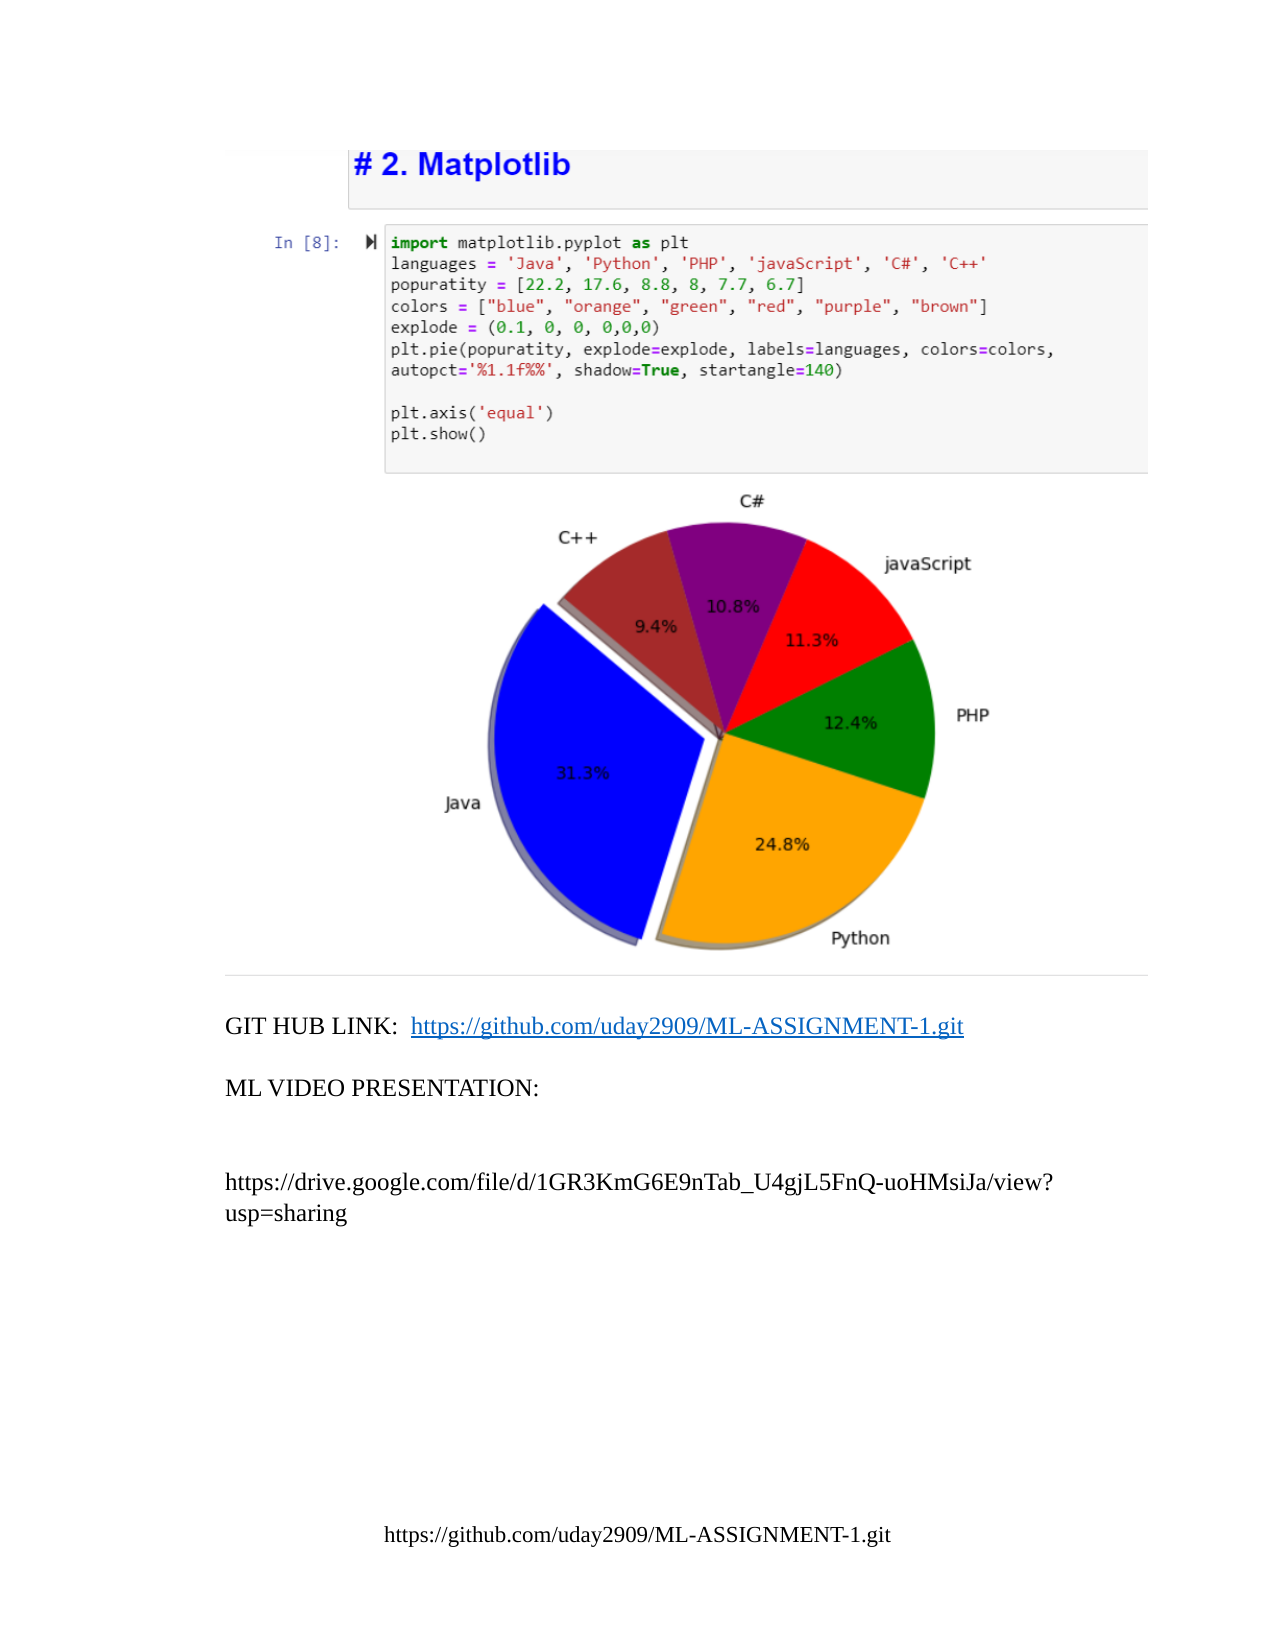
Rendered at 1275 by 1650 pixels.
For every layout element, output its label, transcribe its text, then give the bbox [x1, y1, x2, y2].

list https://drive.google.com/file/d/1GR3KmG6E9nTab_U4gjL5FnQ-uoHMsiJa/view?usp=sharing [225, 1167, 1125, 1226]
picture [225, 150, 1148, 979]
list ML VIDEO PRESENTATION: [225, 1073, 1125, 1102]
list GIT HUB LINK: https://github.com/uday2909/ML-ASSIGNMENT-1.git [225, 1011, 1125, 1040]
